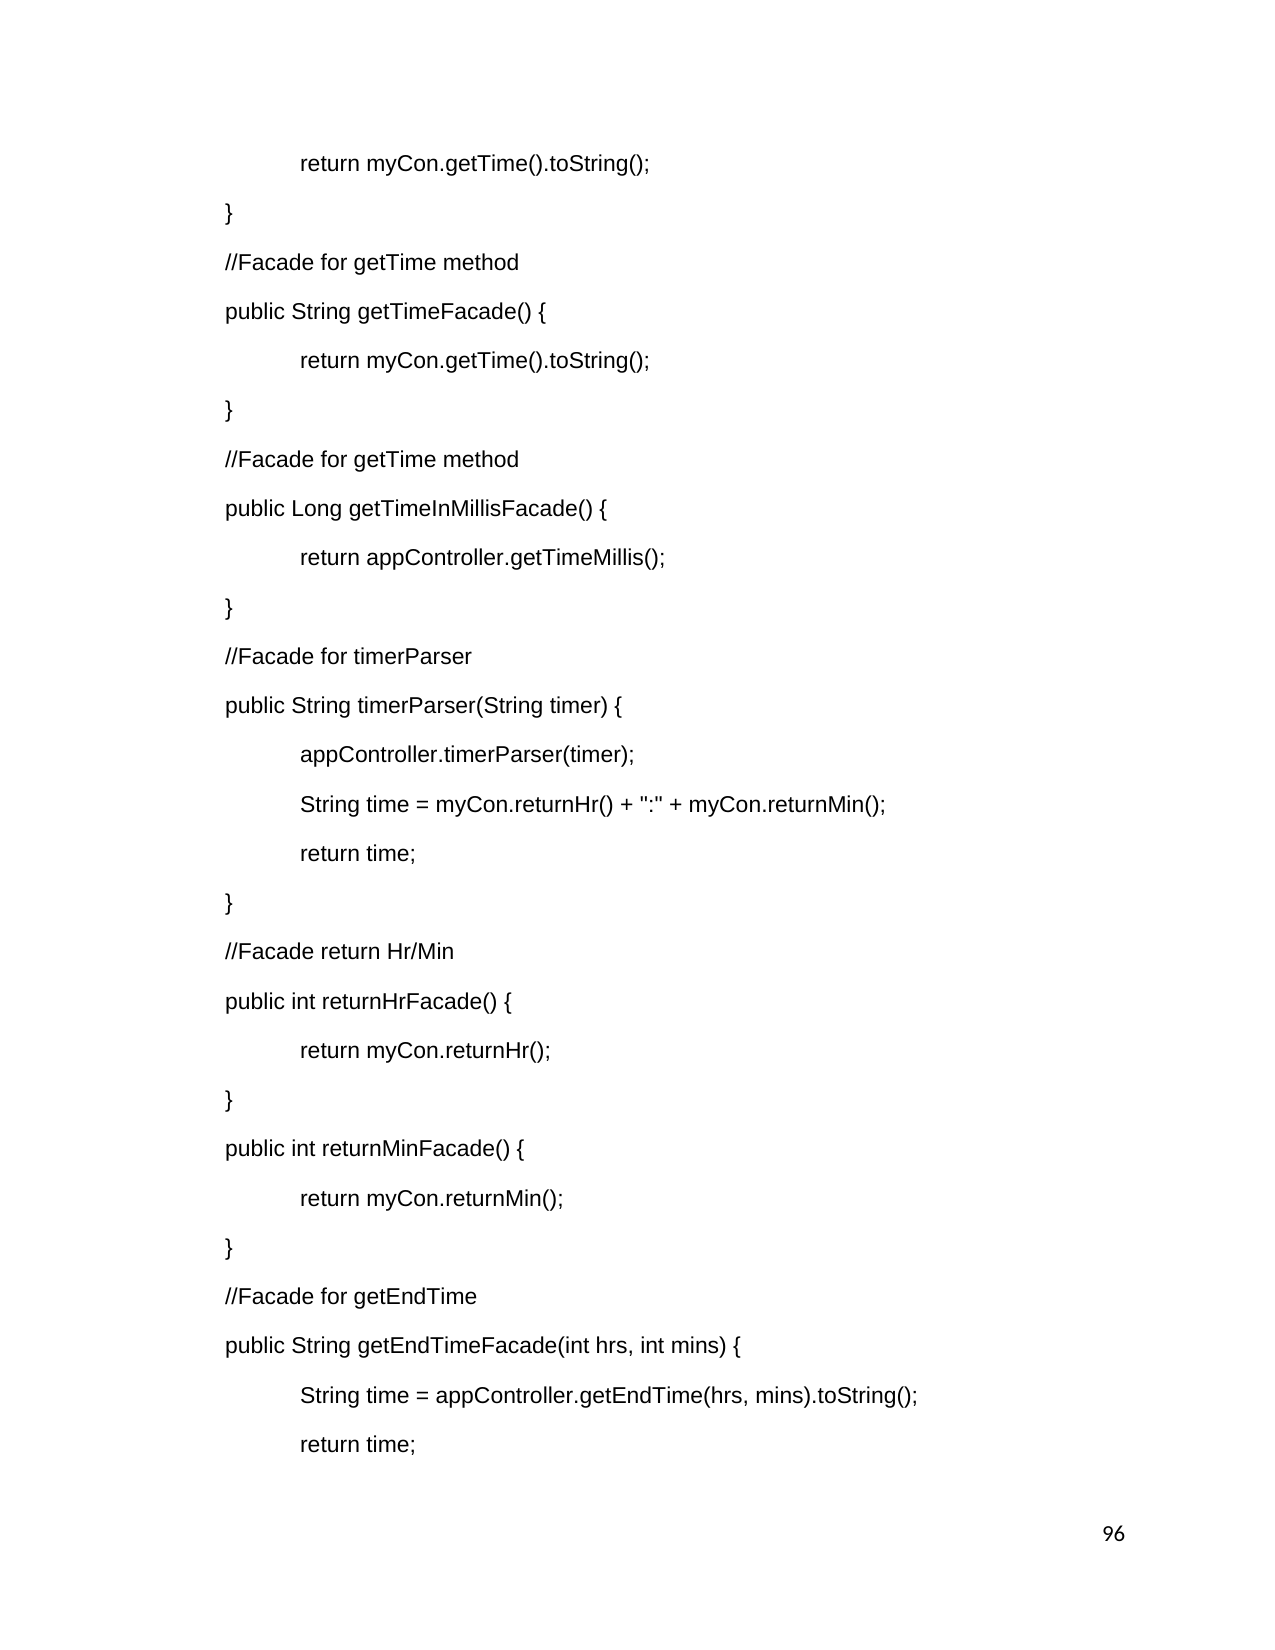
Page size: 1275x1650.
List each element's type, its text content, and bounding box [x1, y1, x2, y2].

text } [150, 593, 1125, 620]
text return myCon.getTime().toString(); [150, 347, 1125, 373]
text public String timerParser(String timer) { [150, 692, 1125, 718]
text return myCon.returnMin(); [150, 1185, 1125, 1211]
text public Long getTimeInMillisFacade() { [150, 495, 1125, 521]
text } [150, 1086, 1125, 1112]
text } [150, 889, 1125, 915]
text public String getTimeFacade() { [150, 298, 1125, 324]
text return myCon.returnHr(); [150, 1037, 1125, 1063]
text public String getEndTimeFacade(int hrs, int mins) { [150, 1332, 1125, 1359]
text String time = appController.getEndTime(hrs, mins).toString(); [150, 1382, 1125, 1408]
text //Facade for getTime method [150, 446, 1125, 472]
text return time; [150, 1431, 1125, 1457]
text //Facade for getEndTime [150, 1283, 1125, 1309]
text appController.timerParser(timer); [150, 741, 1125, 768]
text return time; [150, 840, 1125, 866]
text String time = myCon.returnHr() + ":" + myCon.returnMin(); [150, 791, 1125, 817]
text //Facade for timerParser [150, 643, 1125, 669]
text //Facade for getTime method [150, 248, 1125, 275]
text return myCon.getTime().toString(); [150, 150, 1125, 176]
text //Facade return Hr/Min [150, 938, 1125, 965]
text public int returnHrFacade() { [150, 988, 1125, 1014]
text } [150, 1234, 1125, 1260]
text } [150, 396, 1125, 423]
text } [150, 199, 1125, 226]
text return appController.getTimeMillis(); [150, 544, 1125, 571]
text public int returnMinFacade() { [150, 1135, 1125, 1162]
